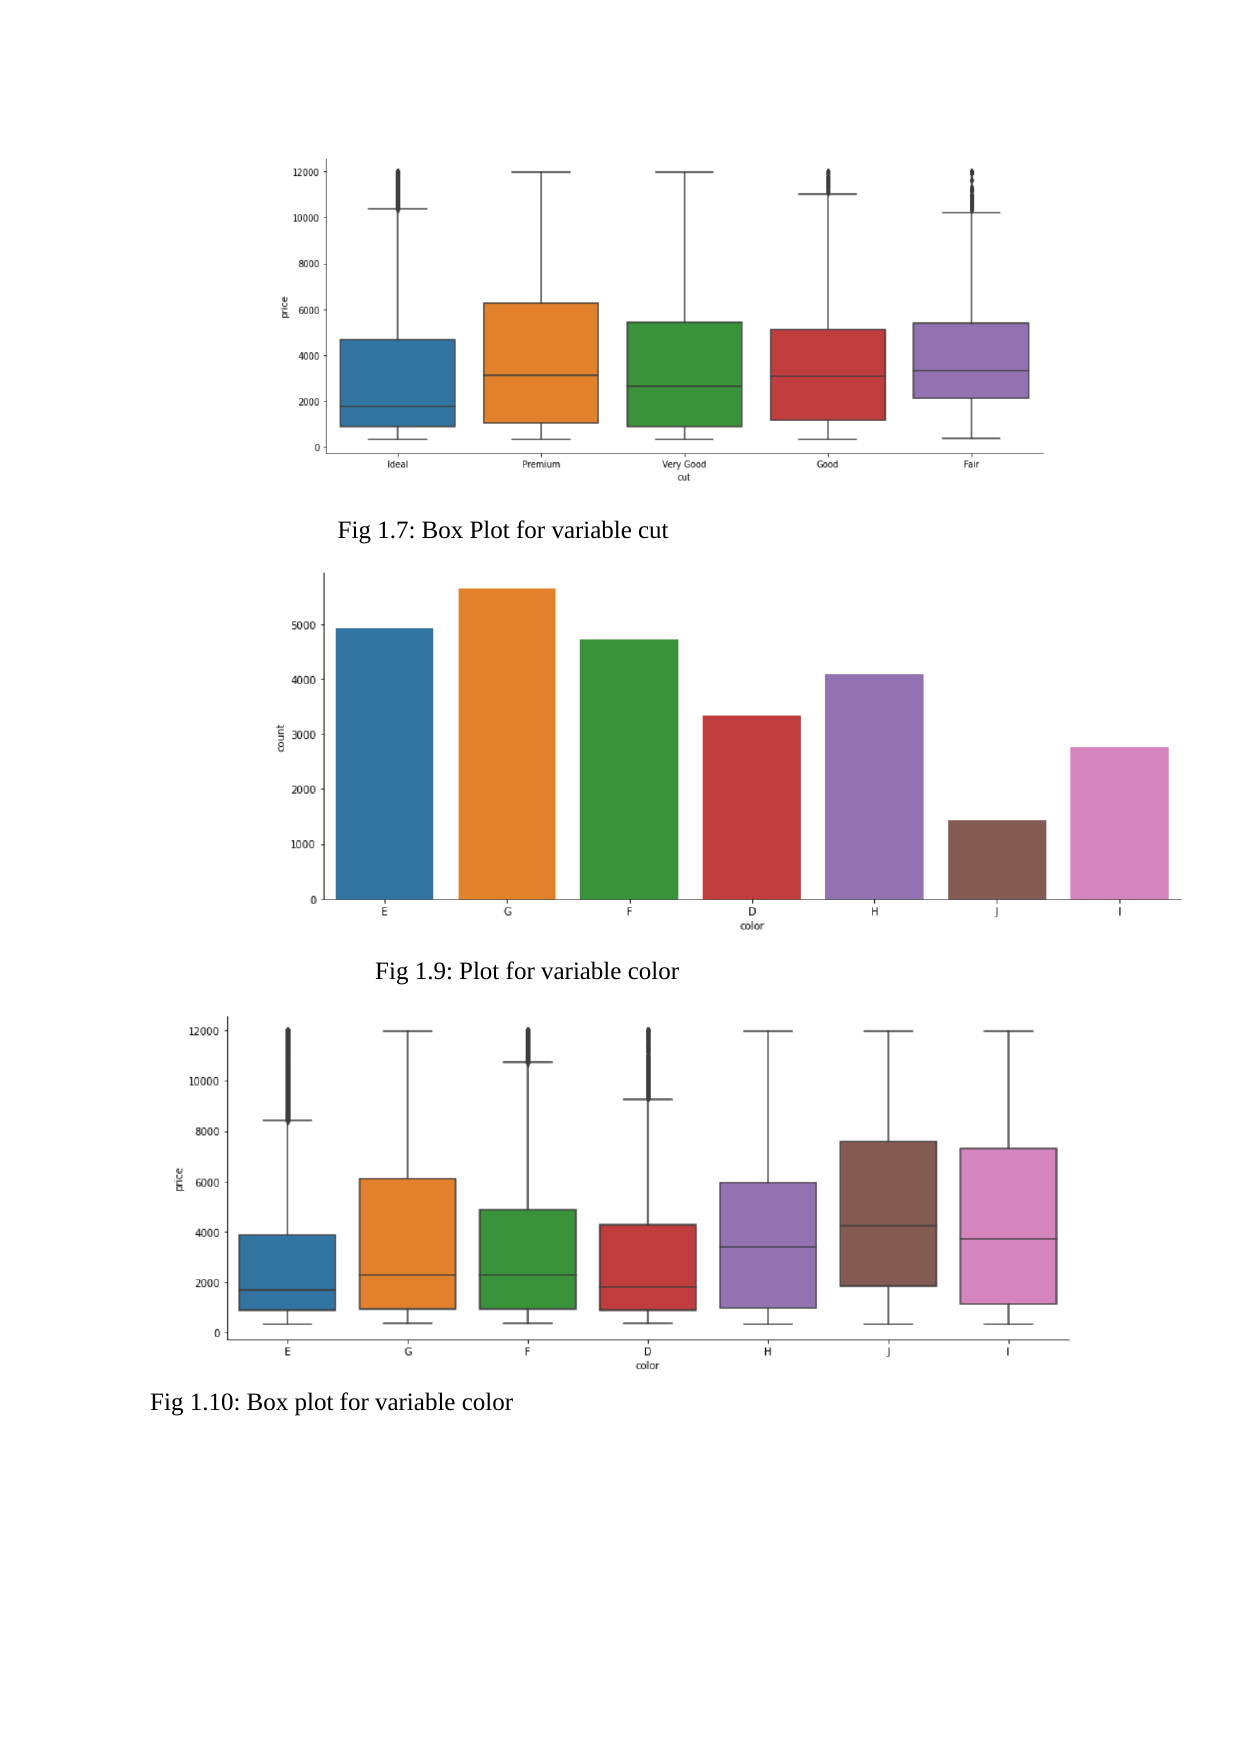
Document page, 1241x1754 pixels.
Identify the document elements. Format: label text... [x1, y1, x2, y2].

text Fig 1.9: Plot for variable color [150, 956, 1090, 985]
picture [262, 150, 1060, 497]
text Fig 1.10: Box plot for variable color [150, 1385, 1090, 1416]
picture [262, 562, 1203, 938]
text Fig 1.7: Box Plot for variable cut [262, 515, 1090, 544]
picture [150, 1004, 1091, 1385]
